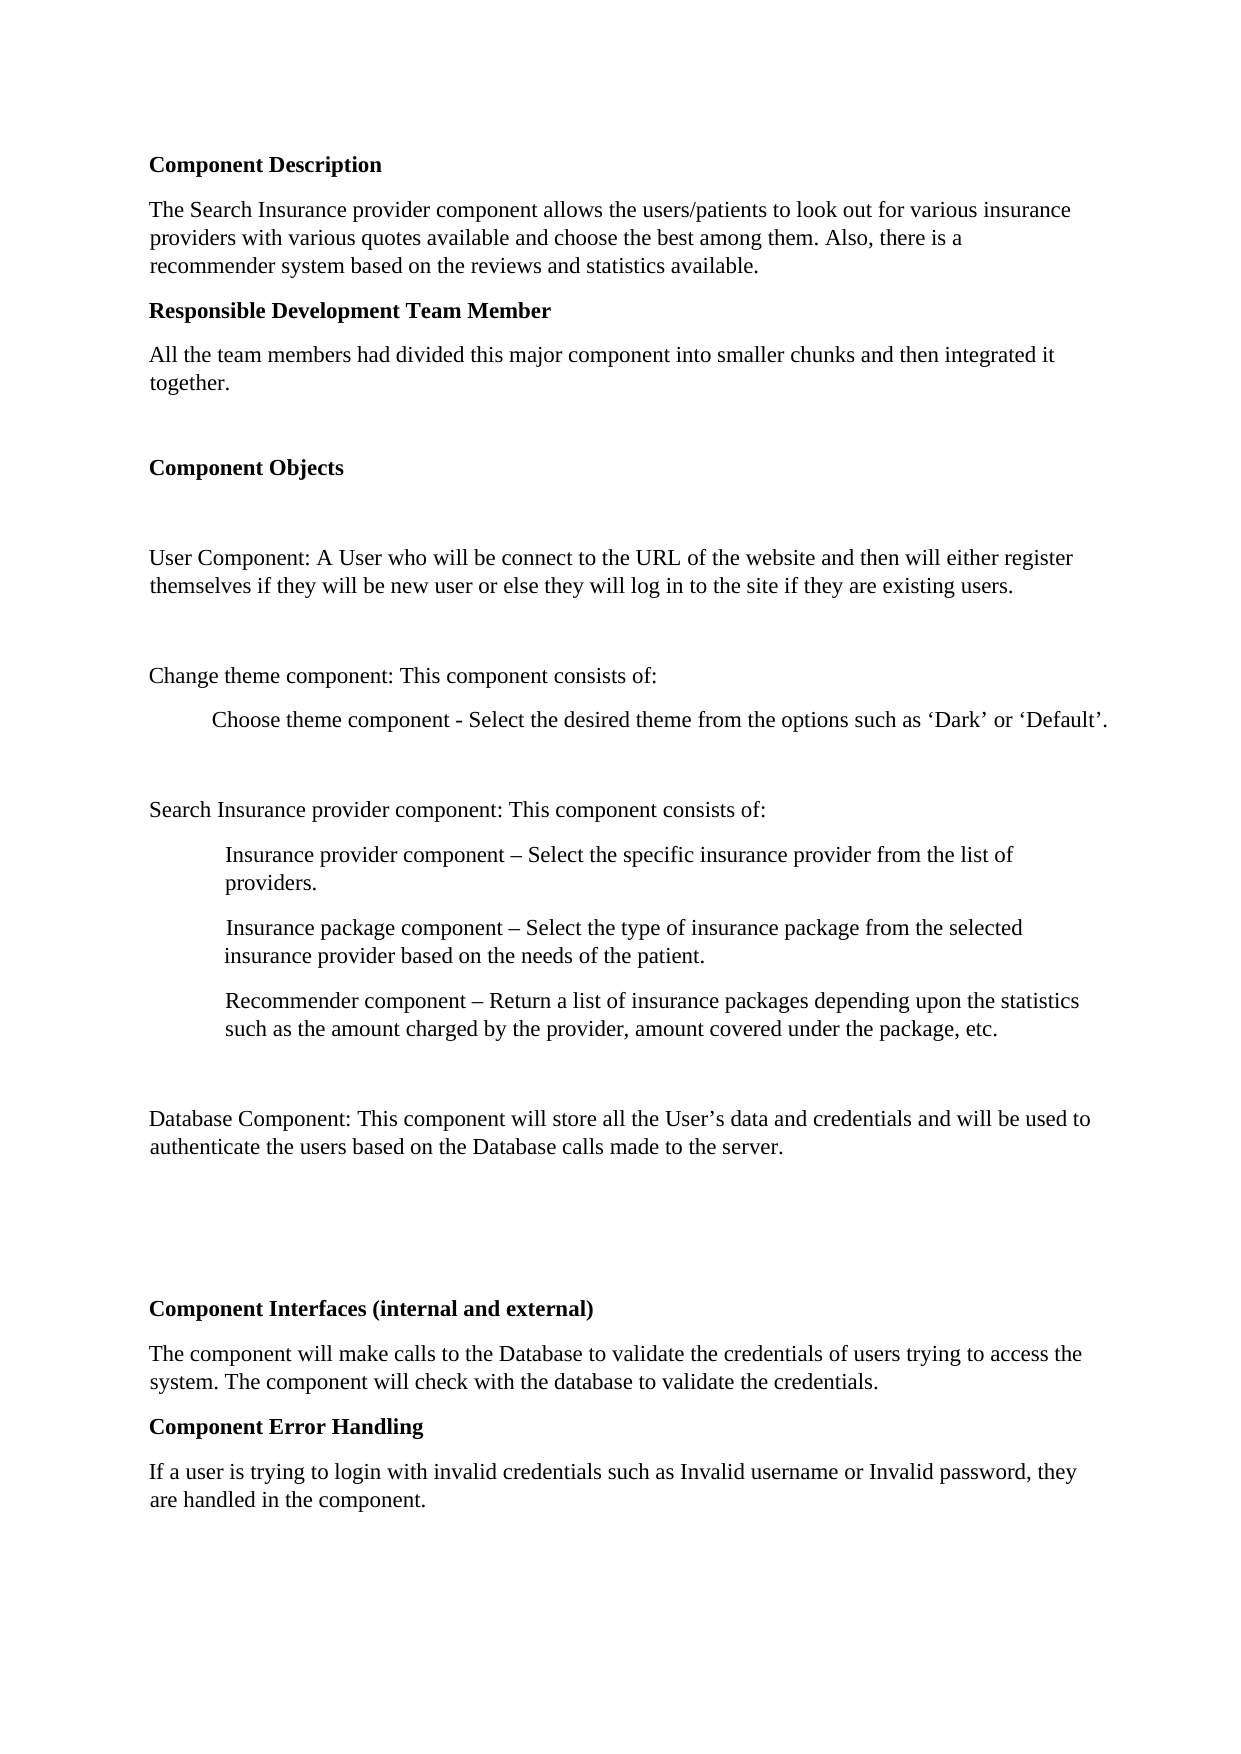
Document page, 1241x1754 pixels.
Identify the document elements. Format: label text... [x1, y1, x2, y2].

text User Component: A User who will be connect to the URL of the website and then will either register themselves if they will be new user or else they will log in to the site if they are existing users. [148, 544, 1093, 598]
text The Search Insurance provider component allows the users/patients to look out for various insurance providers with various quotes available and choose the best among them. Also, there is a recommender system based on the reviews and statistics available. [148, 196, 1093, 278]
subtitle Component Error Handling [148, 1413, 1111, 1439]
text Recommender component – Return a list of insurance packages depending upon the statistics such as the amount charged by the provider, amount covered under the package, etc. [224, 987, 1093, 1041]
subtitle Component Description [148, 151, 1111, 177]
subtitle Component Objects [148, 454, 1111, 480]
text Insurance provider component – Select the specific insurance provider from the list of providers. [225, 841, 1093, 896]
text Choose theme component - Select the desired theme from the options such as ‘Dark’ or ‘Default’. [148, 707, 1111, 733]
text If a user is trying to login with invalid credentials such as Invalid username or Invalid password, they are handled in the component. [148, 1458, 1093, 1512]
text The component will make calls to the Database to validate the credentials of users trying to access the system. The component will check with the database to validate the credentials. [148, 1340, 1093, 1395]
text Change theme component: This component consists of: [148, 662, 1093, 688]
text Insurance package component – Select the type of insurance package from the selected insurance provider based on the needs of the patient. [224, 914, 1093, 968]
subtitle Component Interfaces (internal and external) [148, 1296, 1111, 1322]
text Database Component: This component will store all the User’s data and credentials and will be used to authenticate the users based on the Database calls made to the server. [148, 1105, 1093, 1159]
text Search Insurance provider component: This component consists of: [149, 796, 1093, 823]
subtitle Responsible Development Team Member [148, 297, 1111, 323]
text All the team members had divided this major component into smaller chunks and then integrated it together. [148, 342, 1093, 396]
